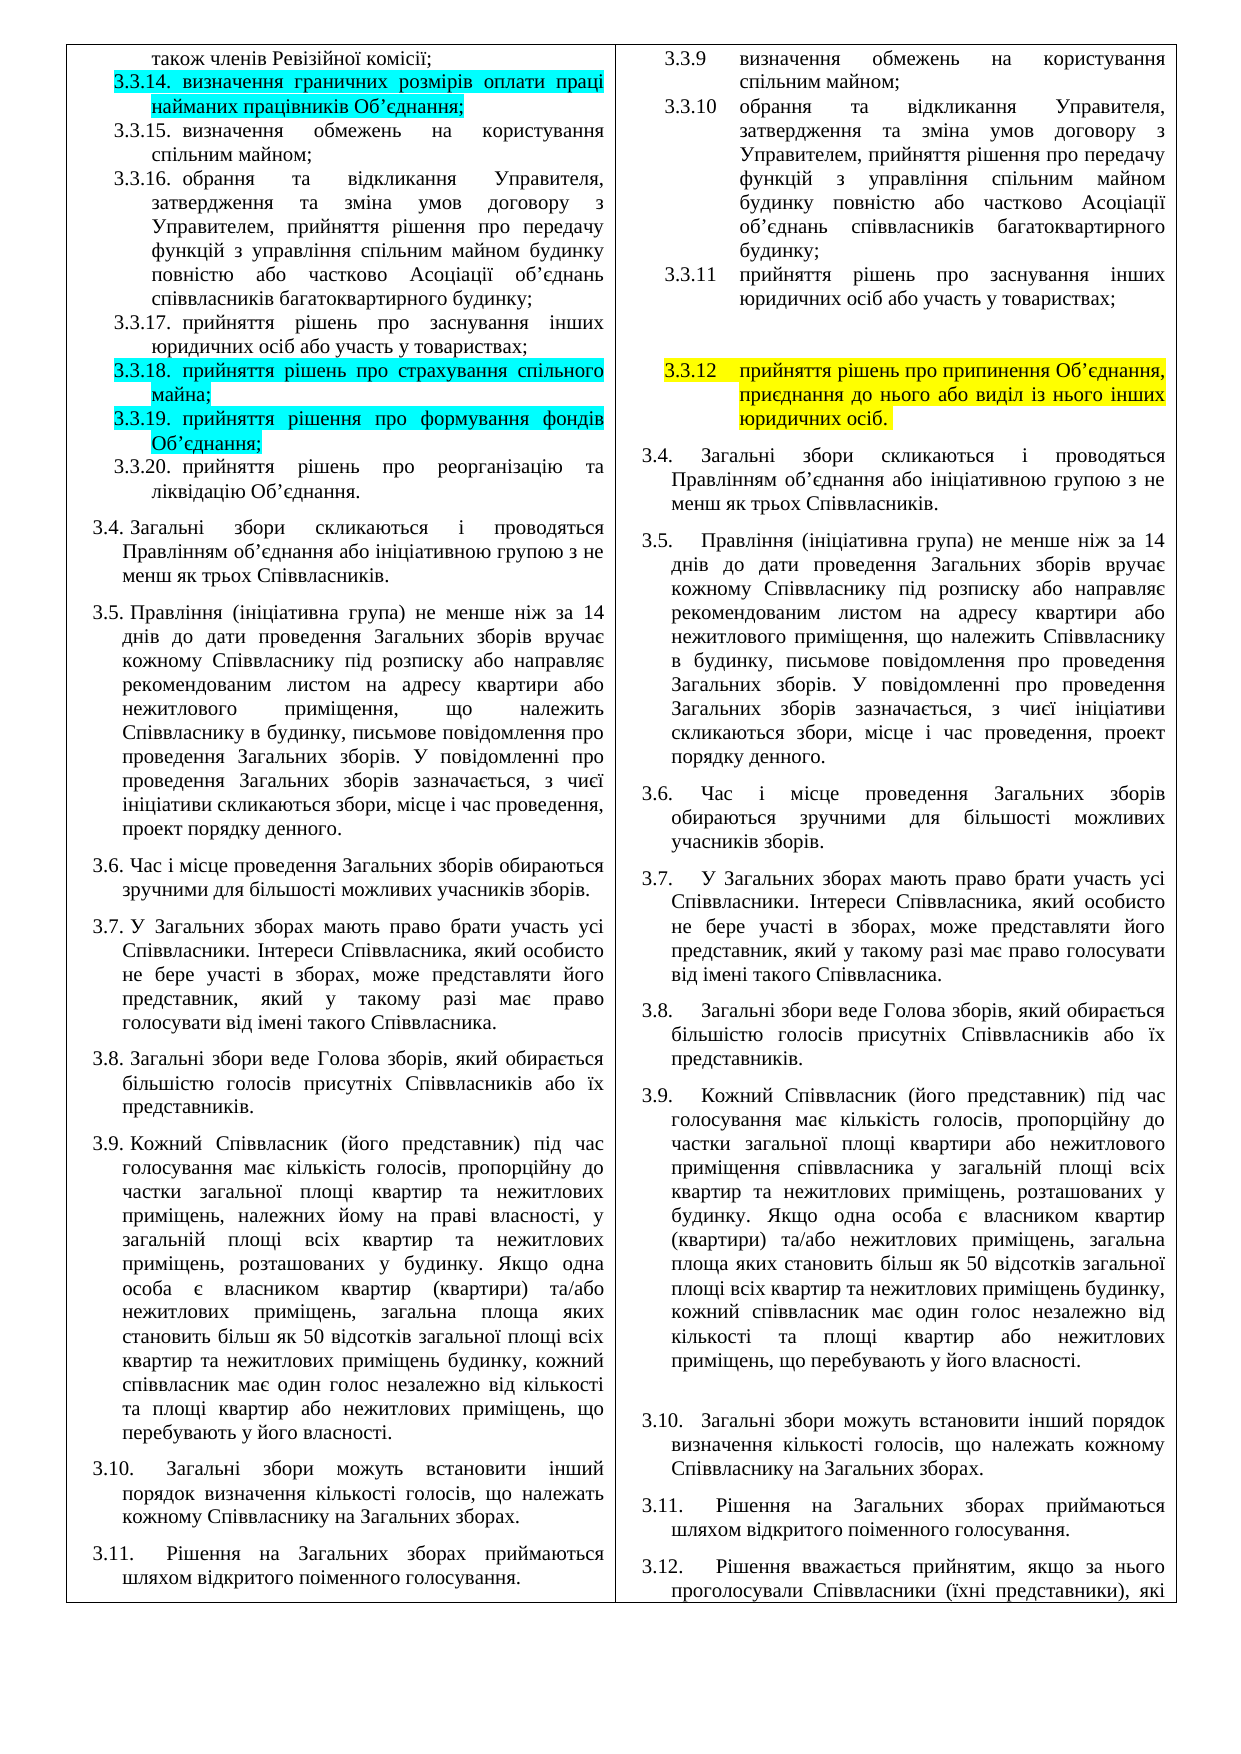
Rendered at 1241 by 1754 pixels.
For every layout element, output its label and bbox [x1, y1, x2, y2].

table_cell [616, 45, 1176, 1602]
table_cell [67, 45, 615, 1602]
